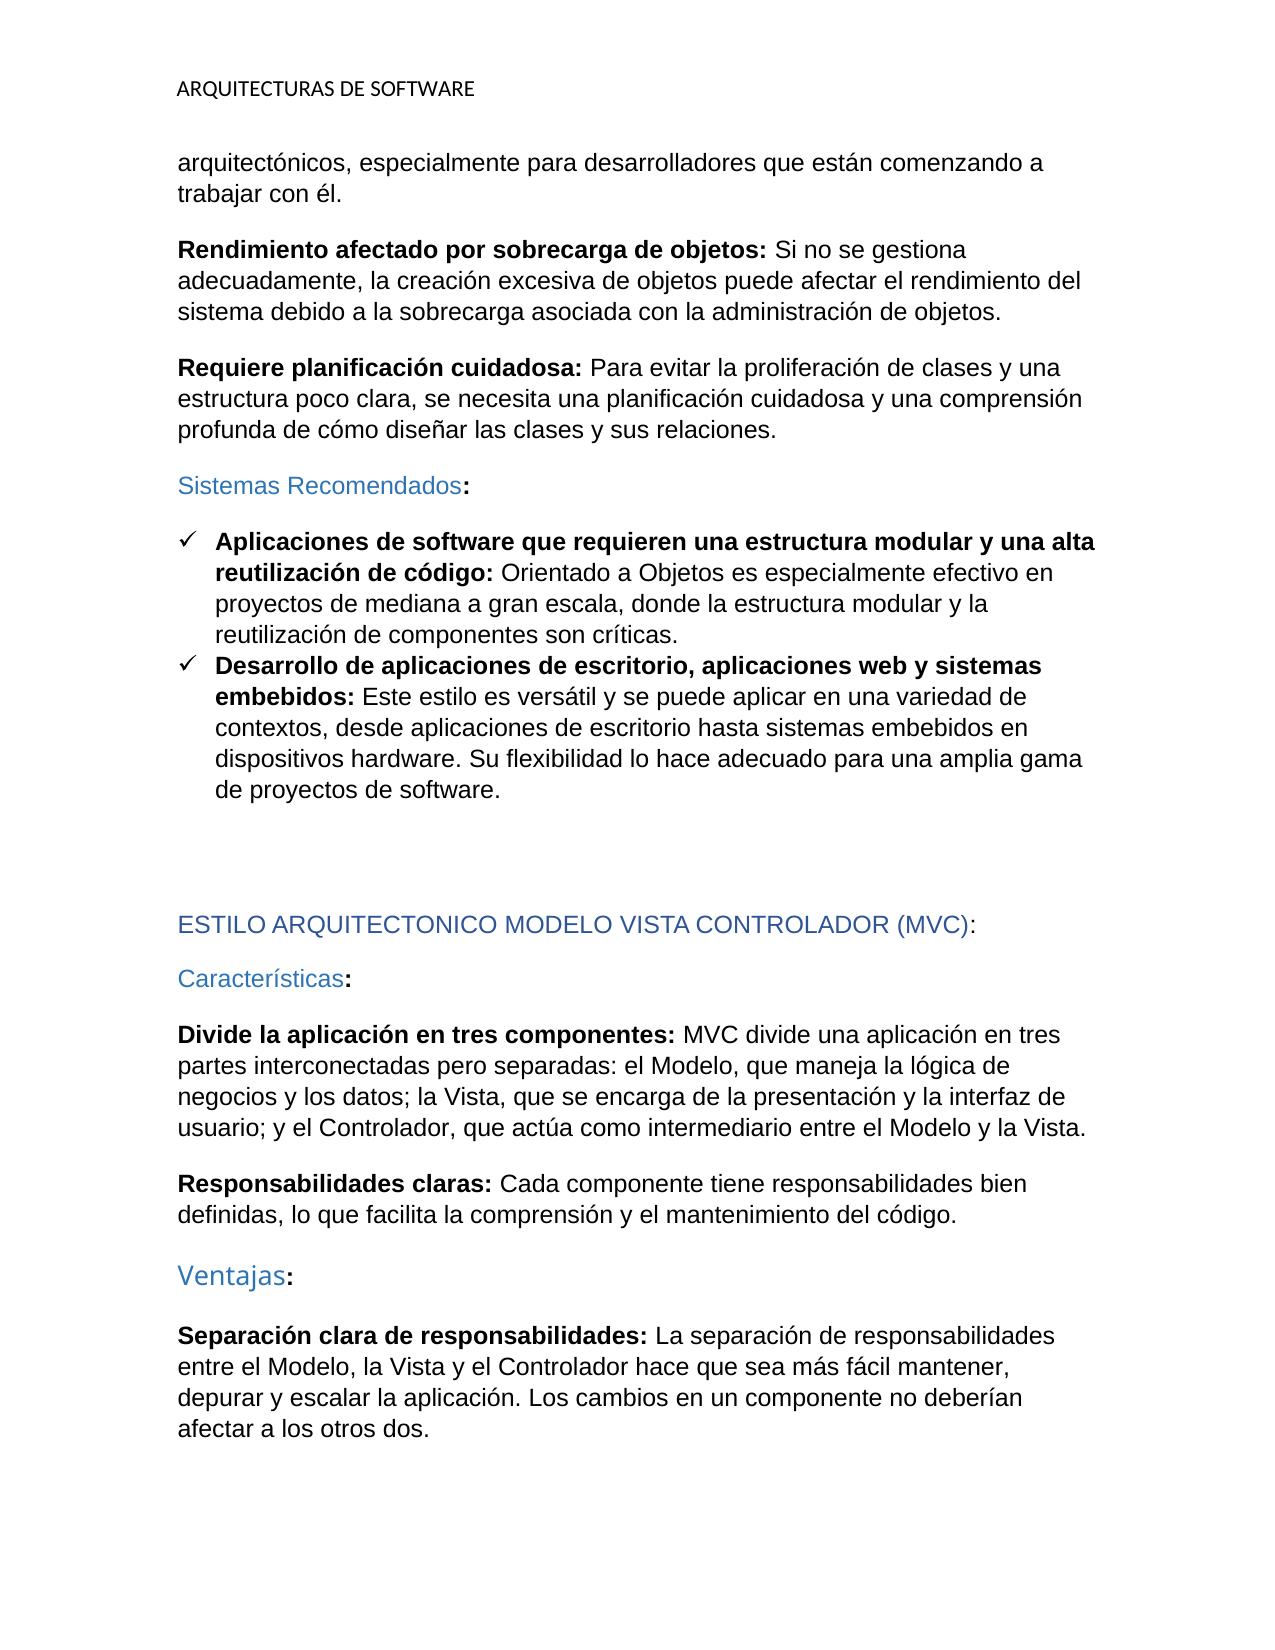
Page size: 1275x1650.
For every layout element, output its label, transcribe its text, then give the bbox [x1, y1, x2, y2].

list Desarrollo de aplicaciones de escritorio, aplicaciones web y sistemas embebidos: Este estilo es versátil y se puede aplicar en una variedad de contextos, desde aplicaciones de escritorio hasta sistemas embebidos en dispositivos hardware. Su flexibilidad lo hace adecuado para una amplia gama de proyectos de software. [177, 651, 1098, 804]
text Características: [177, 964, 1098, 993]
text Divide la aplicación en tres componentes: MVC divide una aplicación en tres partes interconectadas pero separadas: el Modelo, que maneja la lógica de negocios y los datos; la Vista, que se encarga de la presentación y la interfaz de usuario; y el Controlador, que actúa como intermediario entre el Modelo y la Vista. [177, 1020, 1098, 1142]
text Responsabilidades claras: Cada componente tiene responsabilidades bien definidas, lo que facilita la comprensión y el mantenimiento del código. [177, 1169, 1098, 1229]
text Sistemas Recomendados: [177, 471, 1098, 500]
text ESTILO ARQUITECTONICO MODELO VISTA CONTROLADOR (MVC): [177, 910, 1098, 939]
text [177, 148, 1098, 207]
text Requiere planificación cuidadosa: Para evitar la proliferación de clases y una estructura poco clara, se necesita una planificación cuidadosa y una comprensión profunda de cómo diseñar las clases y sus relaciones. [177, 353, 1098, 444]
text Separación clara de responsabilidades: La separación de responsabilidades entre el Modelo, la Vista y el Controlador hace que sea más fácil mantener, depurar y escalar la aplicación. Los cambios en un componente no deberían afectar a los otros dos. [177, 1321, 1098, 1443]
list Aplicaciones de software que requieren una estructura modular y una alta reutilización de código: Orientado a Objetos es especialmente efectivo en proyectos de mediana a gran escala, donde la estructura modular y la reutilización de componentes son críticas. [177, 527, 1098, 649]
text Rendimiento afectado por sobrecarga de objetos: Si no se gestiona adecuadamente, la creación excesiva de objetos puede afectar el rendimiento del sistema debido a la sobrecarga asociada con la administración de objetos. [177, 235, 1098, 326]
text Ventajas: [177, 1256, 1098, 1293]
